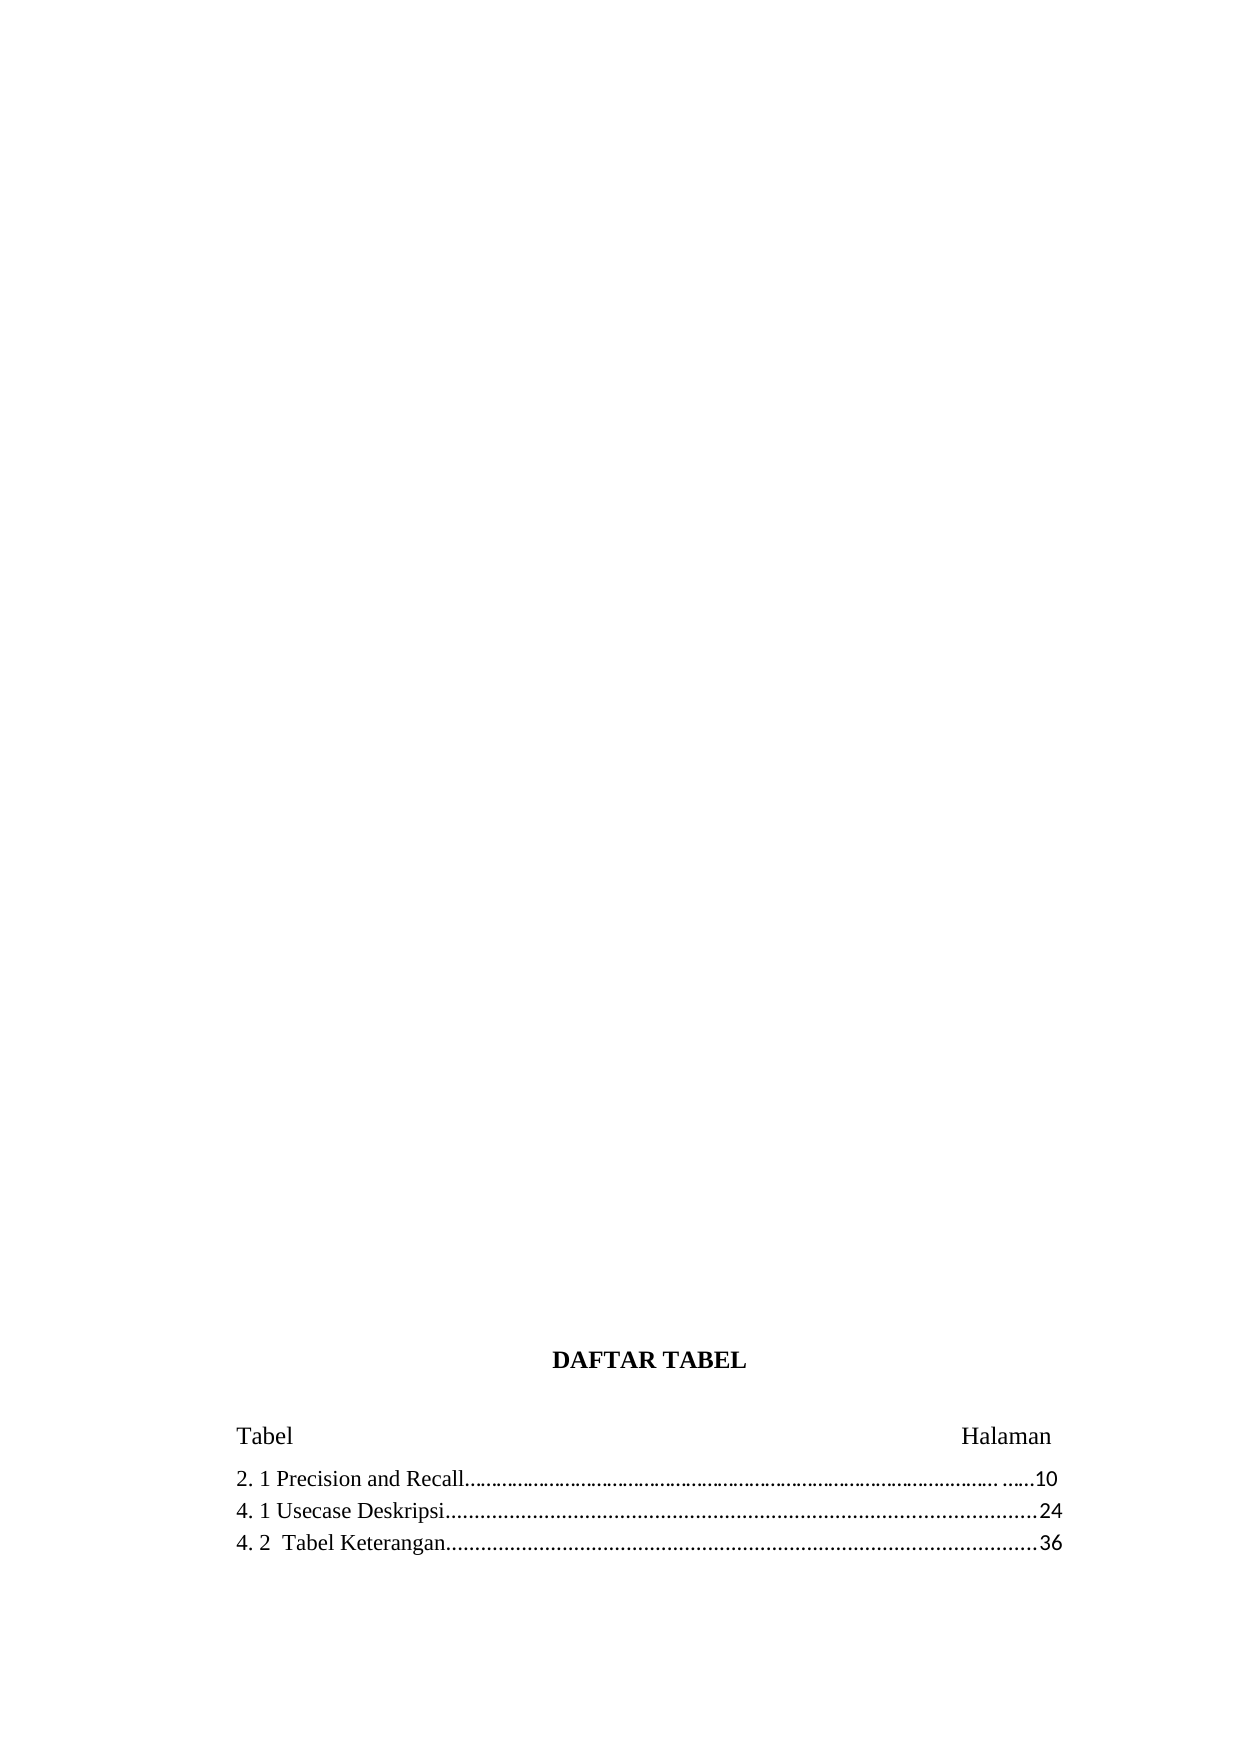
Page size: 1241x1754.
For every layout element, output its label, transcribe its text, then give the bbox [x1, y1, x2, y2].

text 2. 1 Precision and Recall………………………………………………………………………………..……… ……10 4. 1 Usecase Deskripsi 24 [236, 1464, 1063, 1524]
text Tabel Halaman [236, 1421, 1063, 1450]
subtitle DAFTAR TABEL [236, 1345, 1063, 1374]
text 4. 2 Tabel Keterangan 36 [236, 1528, 1063, 1556]
